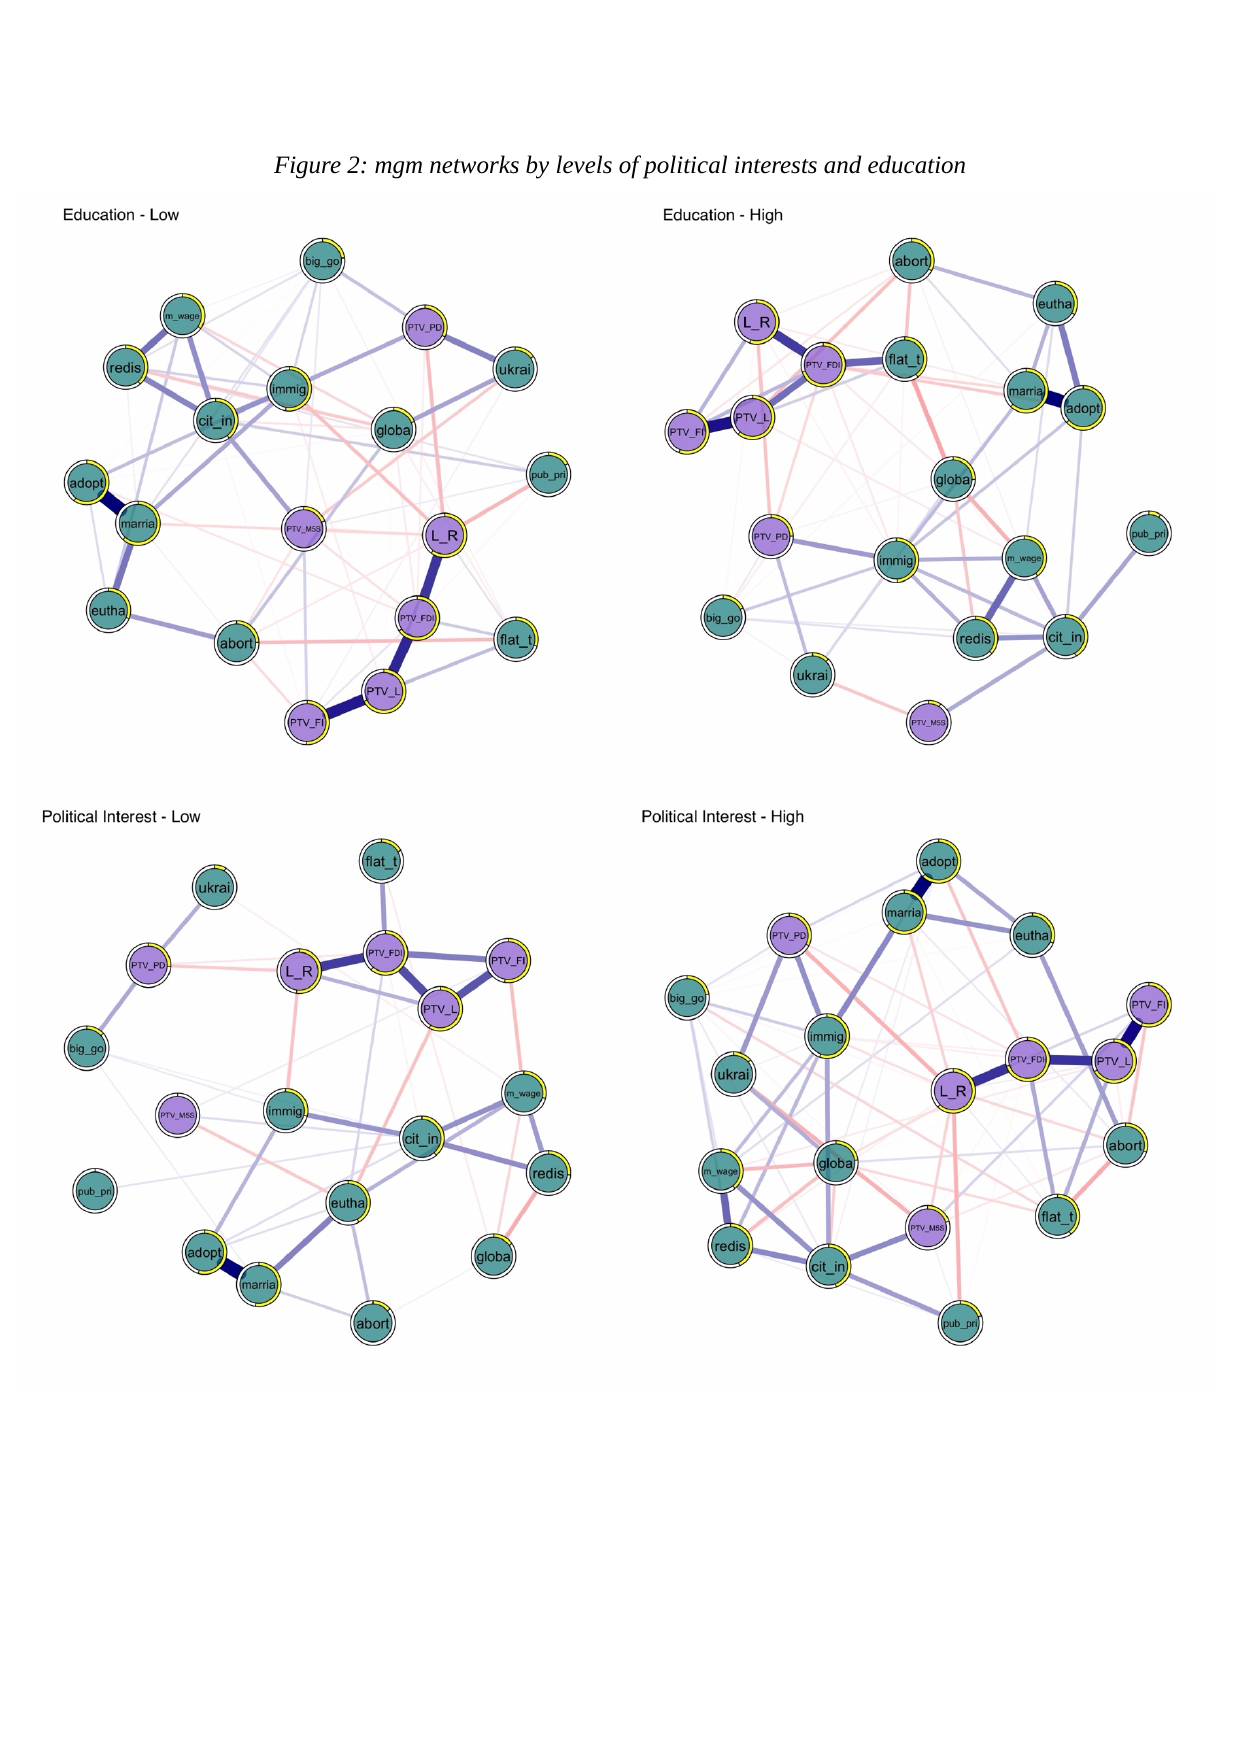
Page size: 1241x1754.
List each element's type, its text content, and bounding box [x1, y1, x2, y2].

text Figure 2: mgm networks by levels of political interests and education [150, 150, 1090, 179]
picture [17, 191, 1218, 1392]
